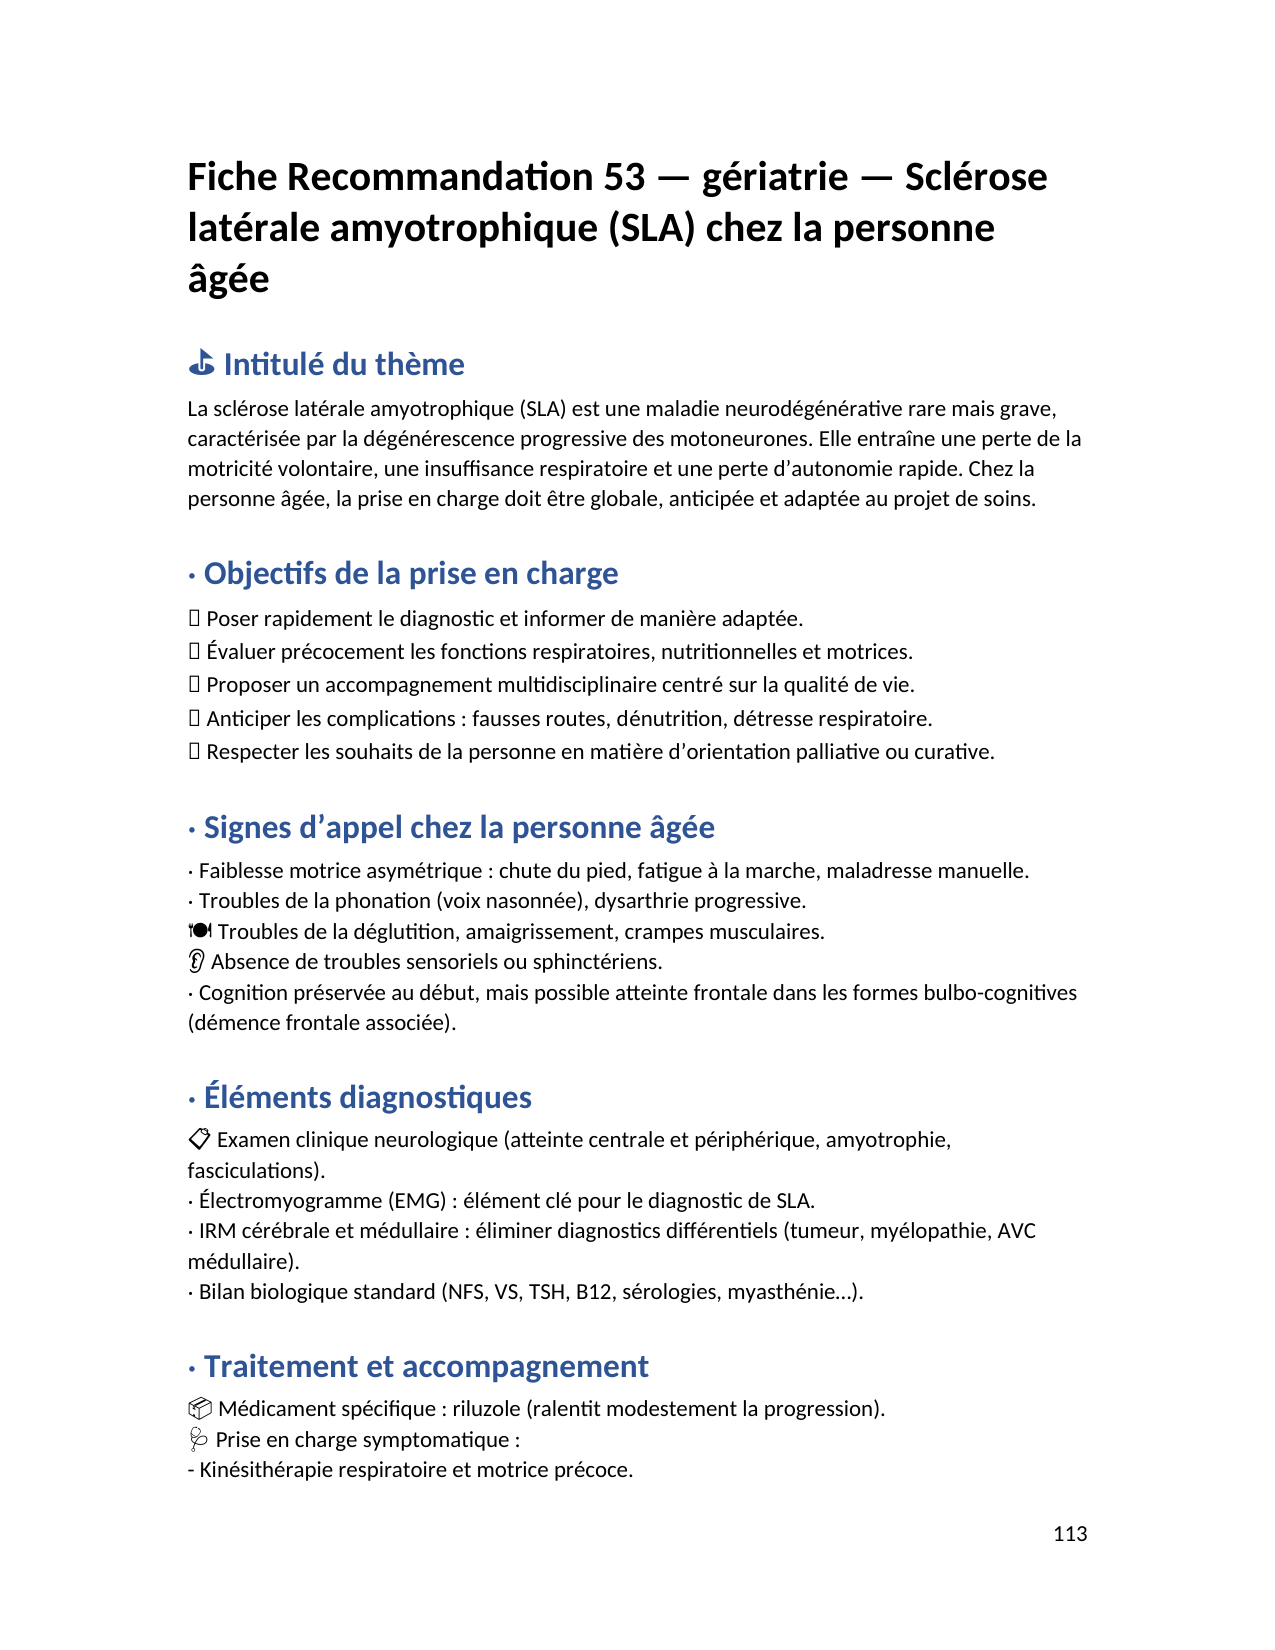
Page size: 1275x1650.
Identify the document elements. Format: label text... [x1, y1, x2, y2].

text 🦵 Faiblesse motrice asymétrique : chute du pied, fatigue à la marche, maladresse manuelle. 💬 Troubles de la phonation (voix nasonnée), dysarthrie progressive. 🍽️ Troubles de la déglutition, amaigrissement, crampes musculaires. 👂 Absence de troubles sensoriels ou sphinctériens. 🧠 Cognition préservée au début, mais possible atteinte frontale dans les formes bulbo-cognitives (démence frontale associée). [187, 856, 1087, 1036]
subtitle Intitulé du thème [187, 340, 1087, 385]
subtitle 🧪 Éléments diagnostiques [187, 1076, 1087, 1117]
subtitle 📌 Signes d’appel chez la personne âgée [187, 807, 1087, 848]
text 📋 Examen clinique neurologique (atteinte centrale et périphérique, amyotrophie, fasciculations). 🧬 Électromyogramme (EMG) : élément clé pour le diagnostic de SLA. 🧠 IRM cérébrale et médullaire : éliminer diagnostics différentiels (tumeur, myélopathie, AVC médullaire). 🧪 Bilan biologique standard (NFS, VS, TSH, B12, sérologies, myasthénie…). [187, 1125, 1087, 1305]
subtitle 🎯 Objectifs de la prise en charge [187, 552, 1087, 593]
subtitle 💊 Traitement et accompagnement [187, 1345, 1087, 1386]
title Fiche Recommandation 53 — gériatrie — Sclérose latérale amyotrophique (SLA) chez la personne âgée [187, 150, 1087, 302]
text Poser rapidement le diagnostic et informer de manière adaptée. Évaluer précocement les fonctions respiratoires, nutritionnelles et motrices. Proposer un accompagnement multidisciplinaire centré sur la qualité de vie. Anticiper les complications : fausses routes, dénutrition, détresse respiratoire. Respecter les souhaits de la personne en matière d’orientation palliative ou curative. [187, 602, 1087, 767]
text La sclérose latérale amyotrophique (SLA) est une maladie neurodégénérative rare mais grave, caractérisée par la dégénérescence progressive des motoneurones. Elle entraîne une perte de la motricité volontaire, une insuffisance respiratoire et une perte d’autonomie rapide. Chez la personne âgée, la prise en charge doit être globale, anticipée et adaptée au projet de soins. [187, 394, 1087, 512]
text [187, 1394, 1087, 1483]
